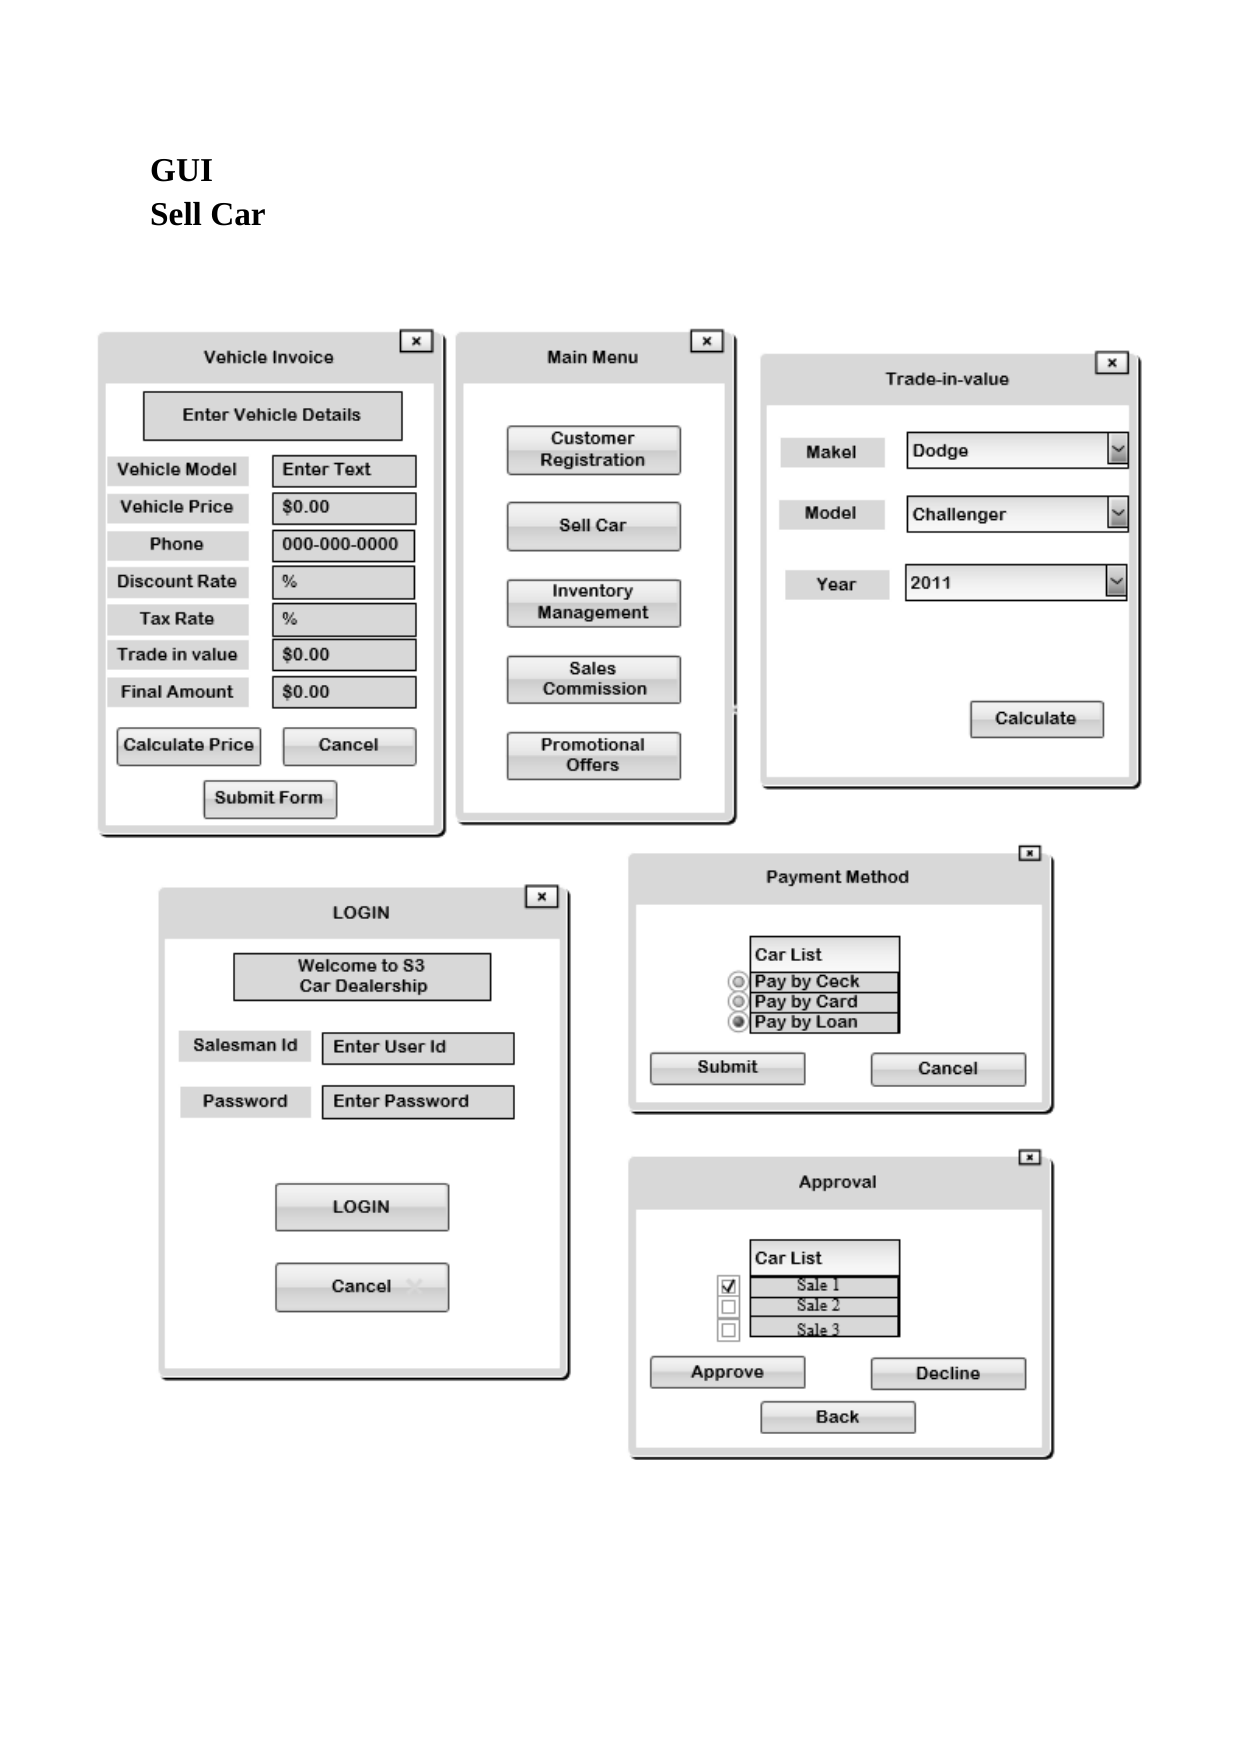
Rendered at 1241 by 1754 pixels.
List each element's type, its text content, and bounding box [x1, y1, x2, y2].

picture [92, 323, 1146, 1457]
text GUI Sell Car [150, 150, 1090, 232]
